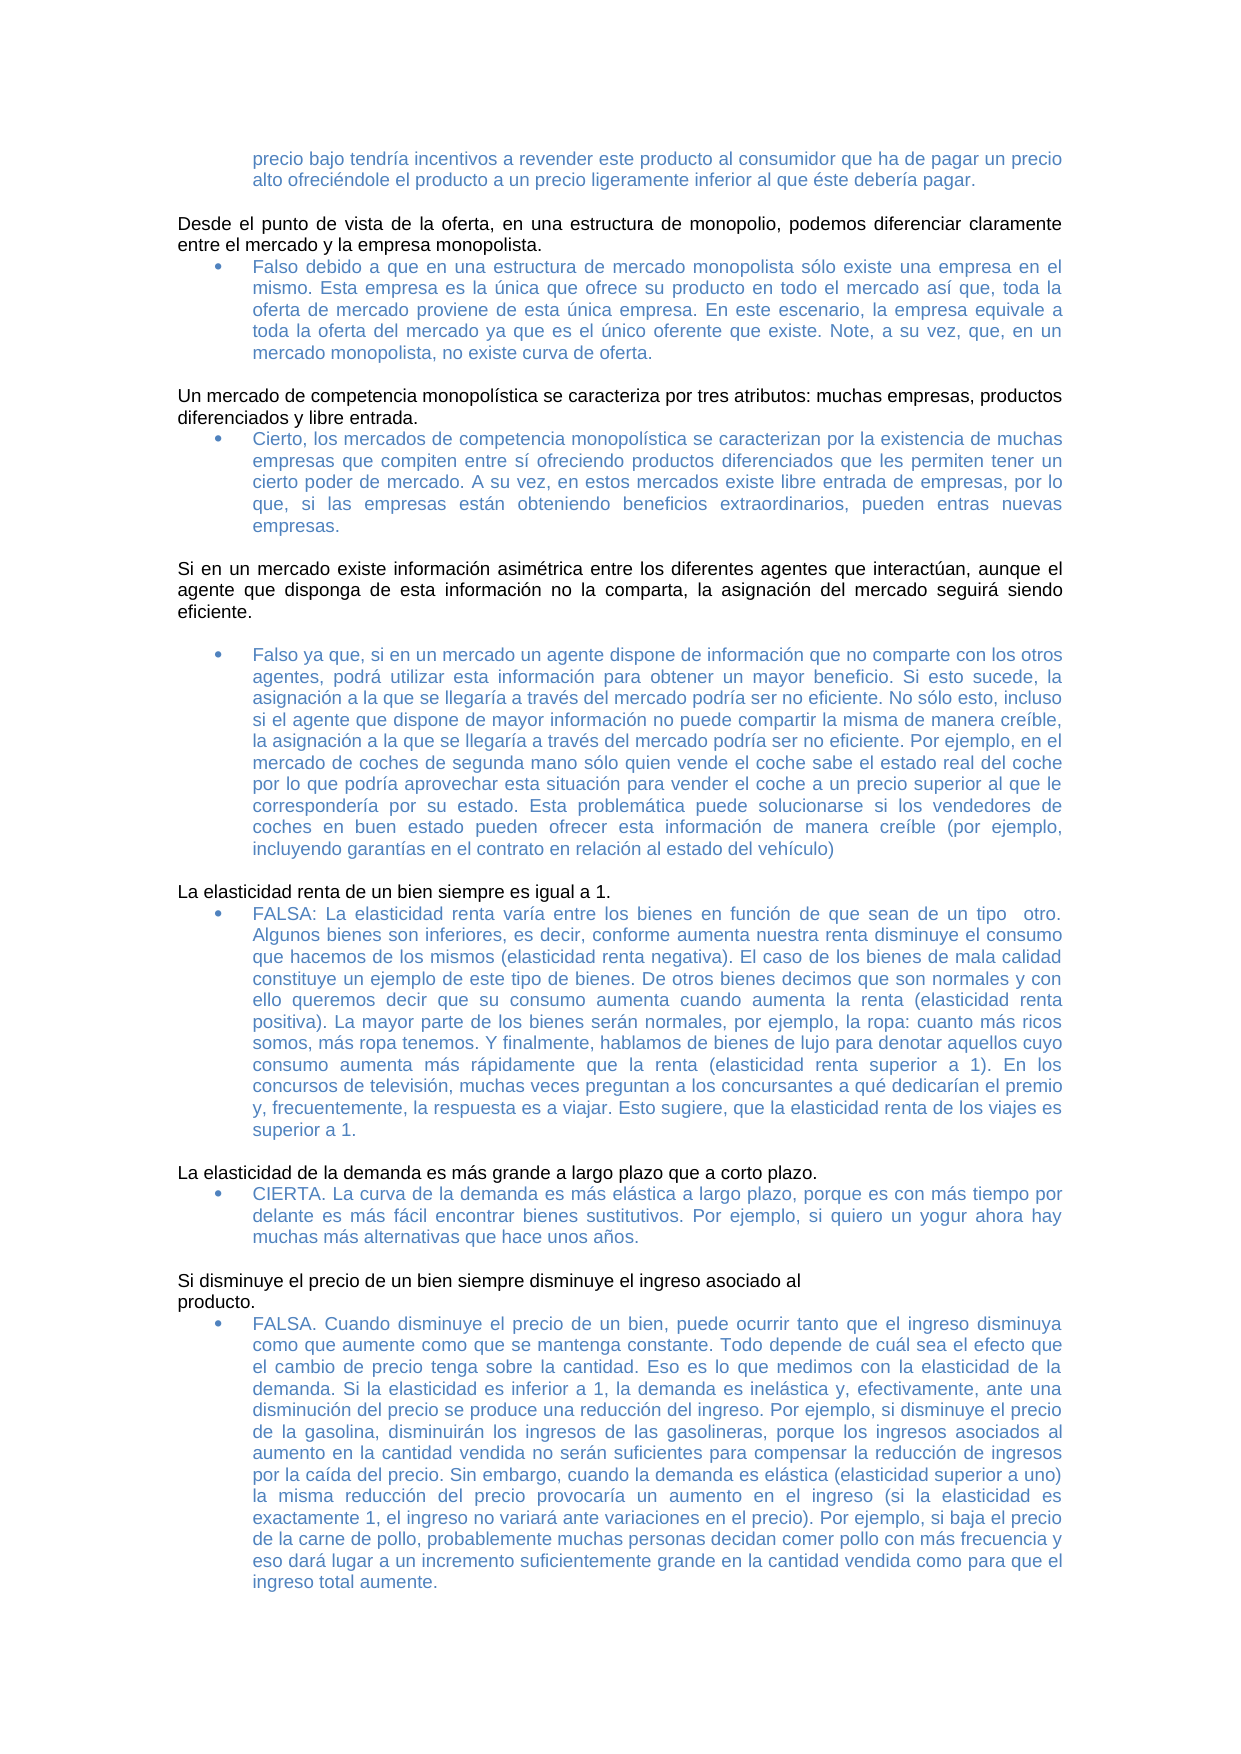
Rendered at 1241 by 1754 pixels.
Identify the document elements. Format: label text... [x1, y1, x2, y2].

text Si disminuye el precio de un bien siempre disminuye el ingreso asociado al [177, 1269, 1063, 1291]
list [215, 148, 1063, 191]
text Si en un mercado existe información asimétrica entre los diferentes agentes que interactúan, aunque el agente que disponga de esta información no la comparta, la asignación del mercado seguirá siendo eficiente. [177, 557, 1063, 622]
text Desde el punto de vista de la oferta, en una estructura de monopolio, podemos diferenciar claramente entre el mercado y la empresa monopolista. [177, 212, 1063, 255]
list Falso ya que, si en un mercado un agente dispone de información que no comparte con los otros agentes, podrá utilizar esta información para obtener un mayor beneficio. Si esto sucede, la asignación a la que se llegaría a través del mercado podría ser no eficiente. No sólo esto, incluso si el agente que dispone de mayor información no puede compartir la misma de manera creíble, la asignación a la que se llegaría a través del mercado podría ser no eficiente. Por ejemplo, en el mercado de coches de segunda mano sólo quien vende el coche sabe el estado real del coche por lo que podría aprovechar esta situación para vender el coche a un precio superior al que le correspondería por su estado. Esta problemática puede solucionarse si los vendedores de coches en buen estado pueden ofrecer esta información de manera creíble (por ejemplo, incluyendo garantías en el contrato en relación al estado del vehículo) [215, 644, 1063, 859]
list FALSA: La elasticidad renta varía entre los bienes en función de que sean de un tipo otro. Algunos bienes son inferiores, es decir, conforme aumenta nuestra renta disminuye el consumo que hacemos de los mismos (elasticidad renta negativa). El caso de los bienes de mala calidad constituye un ejemplo de este tipo de bienes. De otros bienes decimos que son normales y con ello queremos decir que su consumo aumenta cuando aumenta la renta (elasticidad renta positiva). La mayor parte de los bienes serán normales, por ejemplo, la ropa: cuanto más ricos somos, más ropa tenemos. Y finalmente, hablamos de bienes de lujo para denotar aquellos cuyo consumo aumenta más rápidamente que la renta (elasticidad renta superior a 1). En los concursos de televisión, muchas veces preguntan a los concursantes a qué dedicarían el premio y, frecuentemente, la respuesta es a viajar. Esto sugiere, que la elasticidad renta de los viajes es superior a 1. [215, 903, 1063, 1140]
list Falso debido a que en una estructura de mercado monopolista sólo existe una empresa en el mismo. Esta empresa es la única que ofrece su producto en todo el mercado así que, toda la oferta de mercado proviene de esta única empresa. En este escenario, la empresa equivale a toda la oferta del mercado ya que es el único oferente que existe. Note, a su vez, que, en un mercado monopolista, no existe curva de oferta. [215, 255, 1063, 363]
list FALSA. Cuando disminuye el precio de un bien, puede ocurrir tanto que el ingreso disminuya como que aumente como que se mantenga constante. Todo depende de cuál sea el efecto que el cambio de precio tenga sobre la cantidad. Eso es lo que medimos con la elasticidad de la demanda. Si la elasticidad es inferior a 1, la demanda es inelástica y, efectivamente, ante una disminución del precio se produce una reducción del ingreso. Por ejemplo, si disminuye el precio de la gasolina, disminuirán los ingresos de las gasolineras, porque los ingresos asociados al aumento en la cantidad vendida no serán suficientes para compensar la reducción de ingresos por la caída del precio. Sin embargo, cuando la demanda es elástica (elasticidad superior a uno) la misma reducción del precio provocaría un aumento en el ingreso (si la elasticidad es exactamente 1, el ingreso no variará ante variaciones en el precio). Por ejemplo, si baja el precio de la carne de pollo, probablemente muchas personas decidan comer pollo con más frecuencia y eso dará lugar a un incremento suficientemente grande en la cantidad vendida como para que el ingreso total aumente. [215, 1312, 1063, 1593]
text Un mercado de competencia monopolística se caracteriza por tres atributos: muchas empresas, productos diferenciados y libre entrada. [177, 385, 1063, 428]
text La elasticidad renta de un bien siempre es igual a 1. [177, 881, 1063, 903]
list CIERTA. La curva de la demanda es más elástica a largo plazo, porque es con más tiempo por delante es más fácil encontrar bienes sustitutivos. Por ejemplo, si quiero un yogur ahora hay muchas más alternativas que hace unos años. [215, 1183, 1063, 1248]
list Cierto, los mercados de competencia monopolística se caracterizan por la existencia de muchas empresas que compiten entre sí ofreciendo productos diferenciados que les permiten tener un cierto poder de mercado. A su vez, en estos mercados existe libre entrada de empresas, por lo que, si las empresas están obteniendo beneficios extraordinarios, pueden entras nuevas empresas. [215, 428, 1063, 536]
text producto. [177, 1291, 1063, 1312]
text La elasticidad de la demanda es más grande a largo plazo que a corto plazo. [177, 1161, 1063, 1183]
